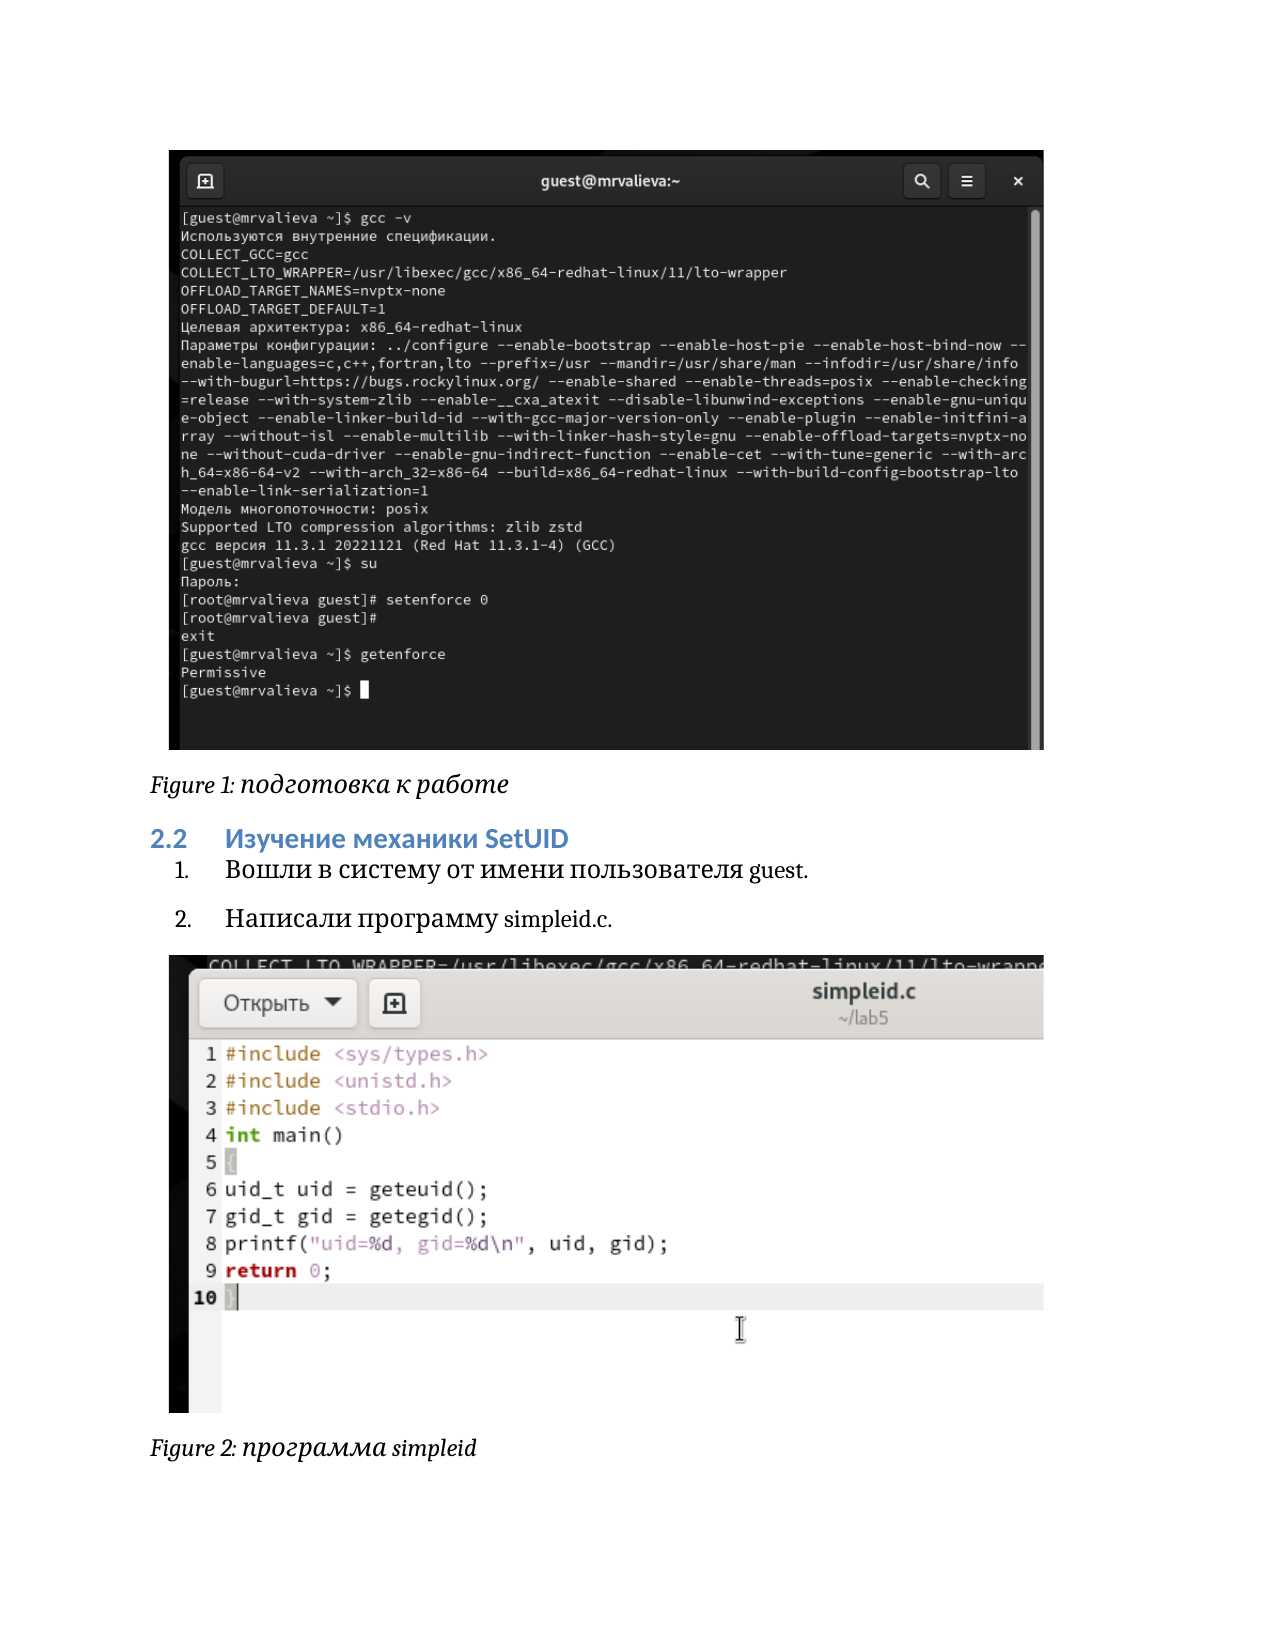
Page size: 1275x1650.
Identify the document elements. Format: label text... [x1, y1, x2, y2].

picture [168, 150, 1044, 750]
text Figure 2: программа simpleid [150, 1433, 1125, 1462]
list Написали программу simpleid.c. [175, 905, 1125, 934]
subtitle 2.2 Изучение механики SetUID [150, 820, 1125, 856]
list Вошли в систему от имени пользователя guest. [175, 856, 1125, 884]
text Figure 1: подготовка к работе [150, 771, 1125, 799]
picture [168, 955, 1044, 1413]
